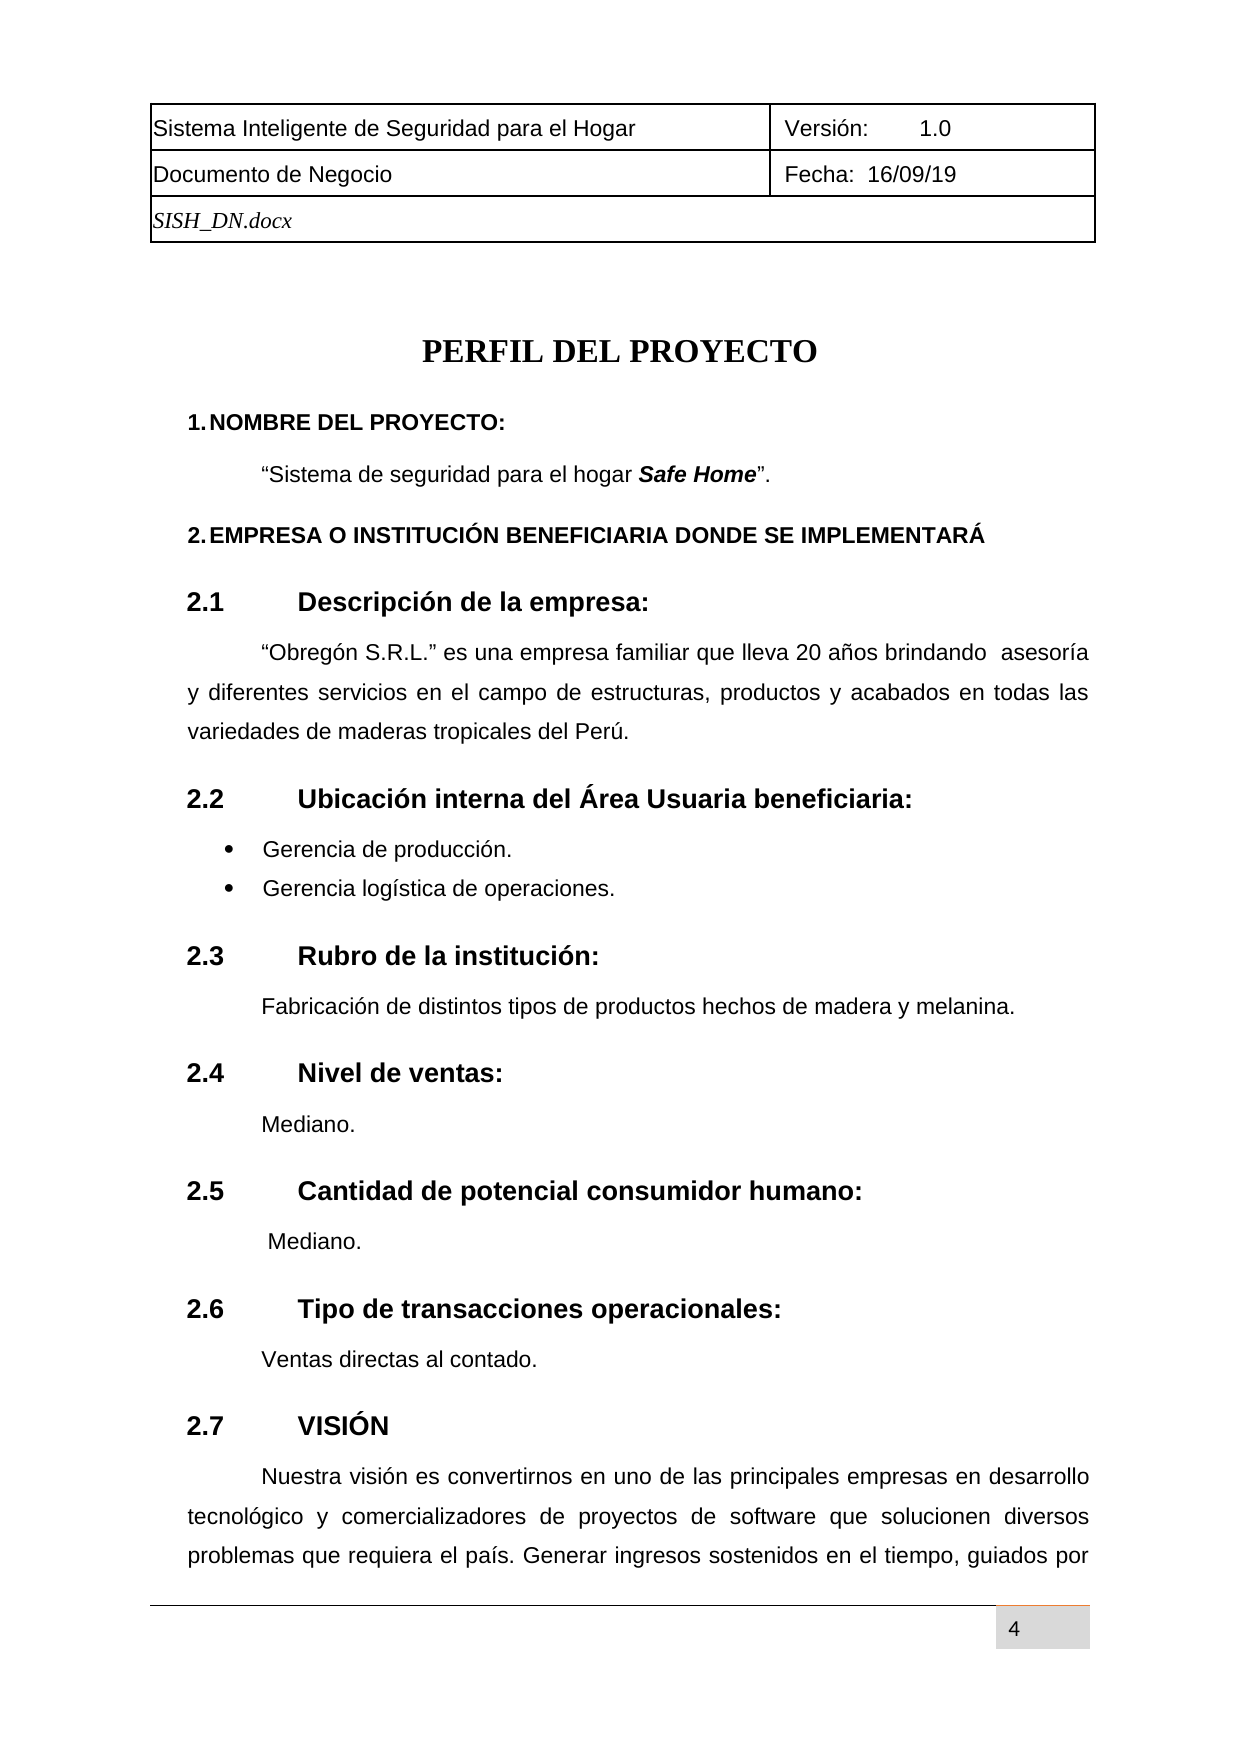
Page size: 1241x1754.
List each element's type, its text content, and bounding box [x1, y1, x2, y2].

subtitle Cantidad de potencial consumidor humano: [150, 1175, 1090, 1206]
subtitle Rubro de la institución: [150, 940, 1090, 971]
subtitle Nivel de ventas: [150, 1057, 1090, 1089]
subtitle VISIÓN [150, 1410, 1090, 1441]
subtitle Tipo de transacciones operacionales: [150, 1293, 1090, 1324]
list Gerencia de producción. [225, 836, 1090, 862]
text Fabricación de distintos tipos de productos hechos de madera y melanina. [187, 993, 1090, 1019]
text “Sistema de seguridad para el hogar Safe Home”. [187, 461, 1090, 488]
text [187, 1463, 1090, 1569]
subtitle Descripción de la empresa: [150, 586, 1090, 617]
text Ventas directas al contado. [187, 1346, 1090, 1372]
list Gerencia logística de operaciones. [225, 875, 1090, 902]
list EMPRESA O INSTITUCIÓN BENEFICIARIA DONDE SE IMPLEMENTARÁ [187, 522, 1090, 548]
text “Obregón S.R.L.” es una empresa familiar que lleva 20 años brindando asesoría y diferentes servicios en el campo de estructuras, productos y acabados en todas las variedades de maderas tropicales del Perú. [187, 639, 1090, 744]
text PERFIL DEL PROYECTO [150, 331, 1090, 369]
subtitle Ubicación interna del Área Usuaria beneficiaria: [150, 783, 1090, 814]
text Mediano. [187, 1228, 1090, 1254]
text Mediano. [187, 1111, 1090, 1137]
list NOMBRE DEL PROYECTO: [187, 409, 1090, 436]
